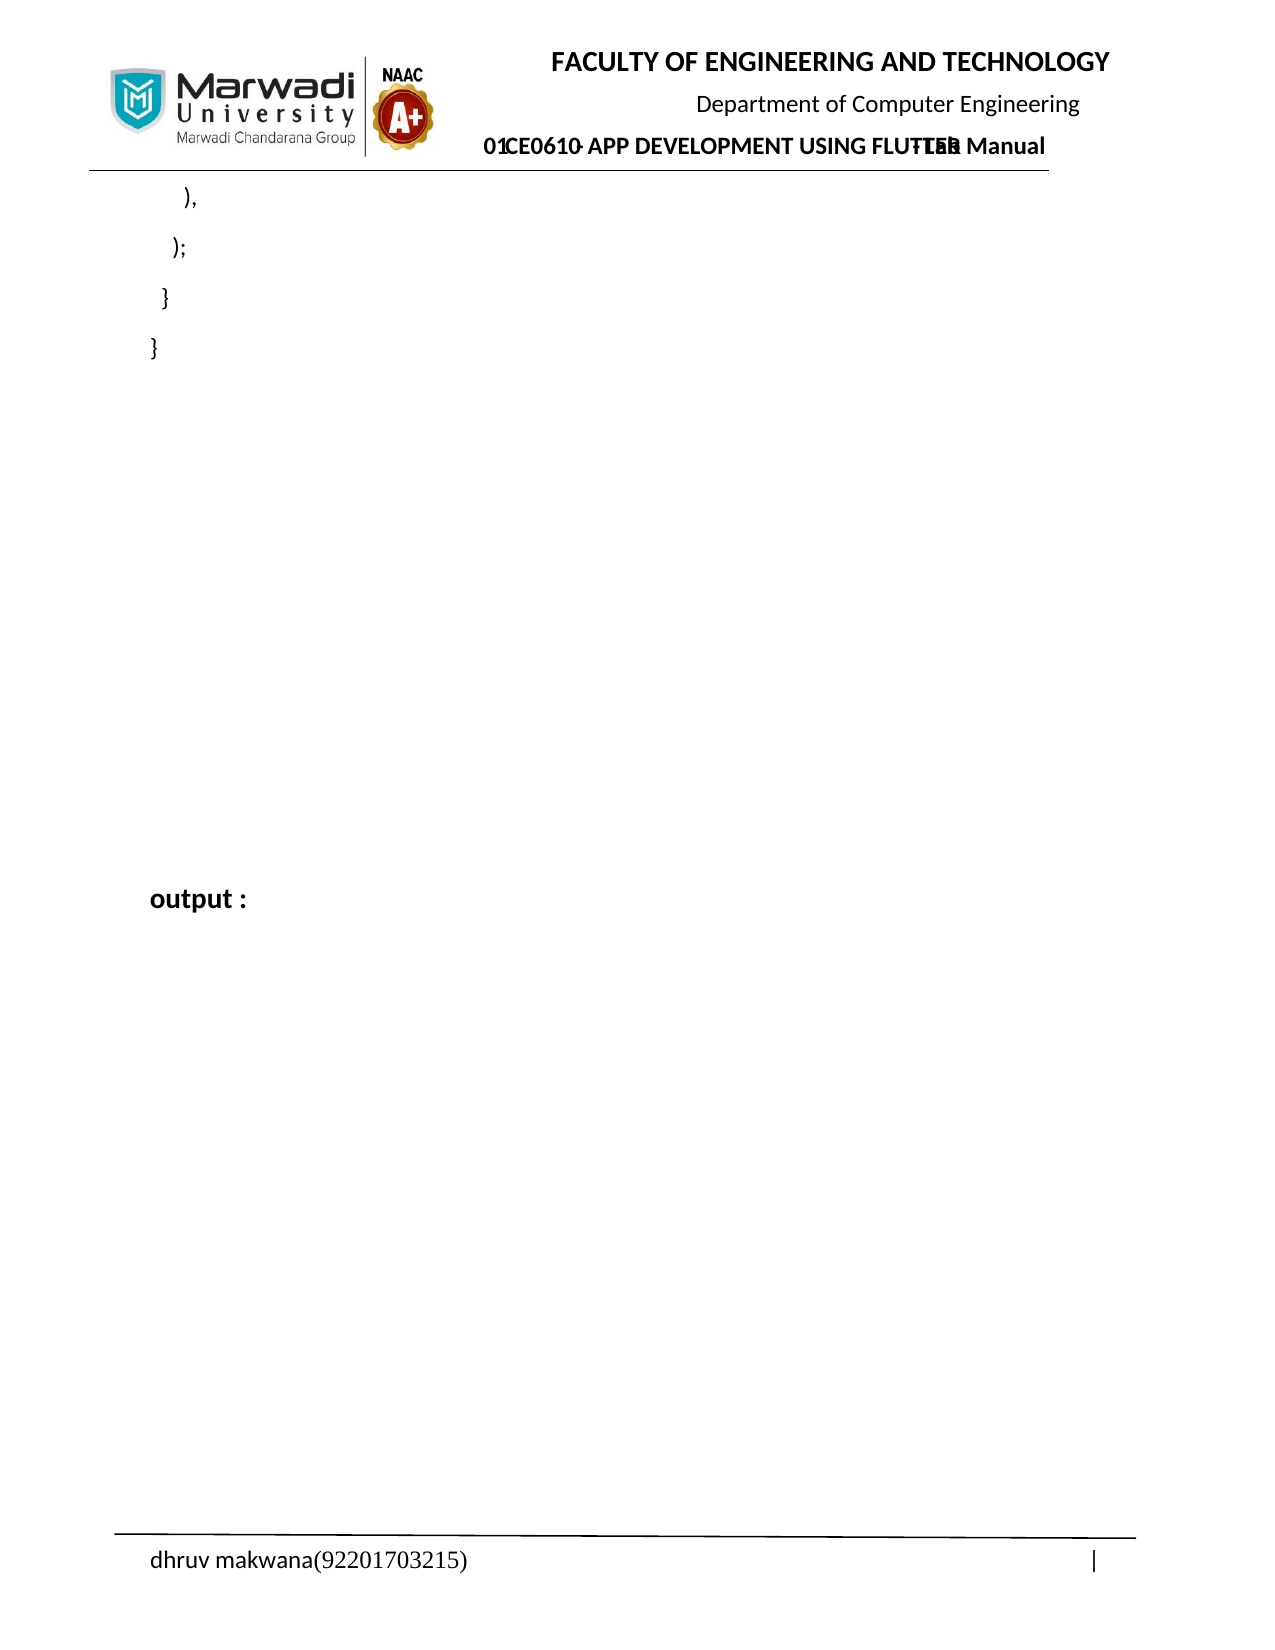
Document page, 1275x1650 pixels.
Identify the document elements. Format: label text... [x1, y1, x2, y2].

text } [149, 332, 1125, 362]
text output : [149, 880, 1125, 916]
picture [100, 44, 443, 169]
text } [149, 282, 1125, 312]
text ); [149, 232, 1125, 262]
text ), [149, 150, 1125, 212]
